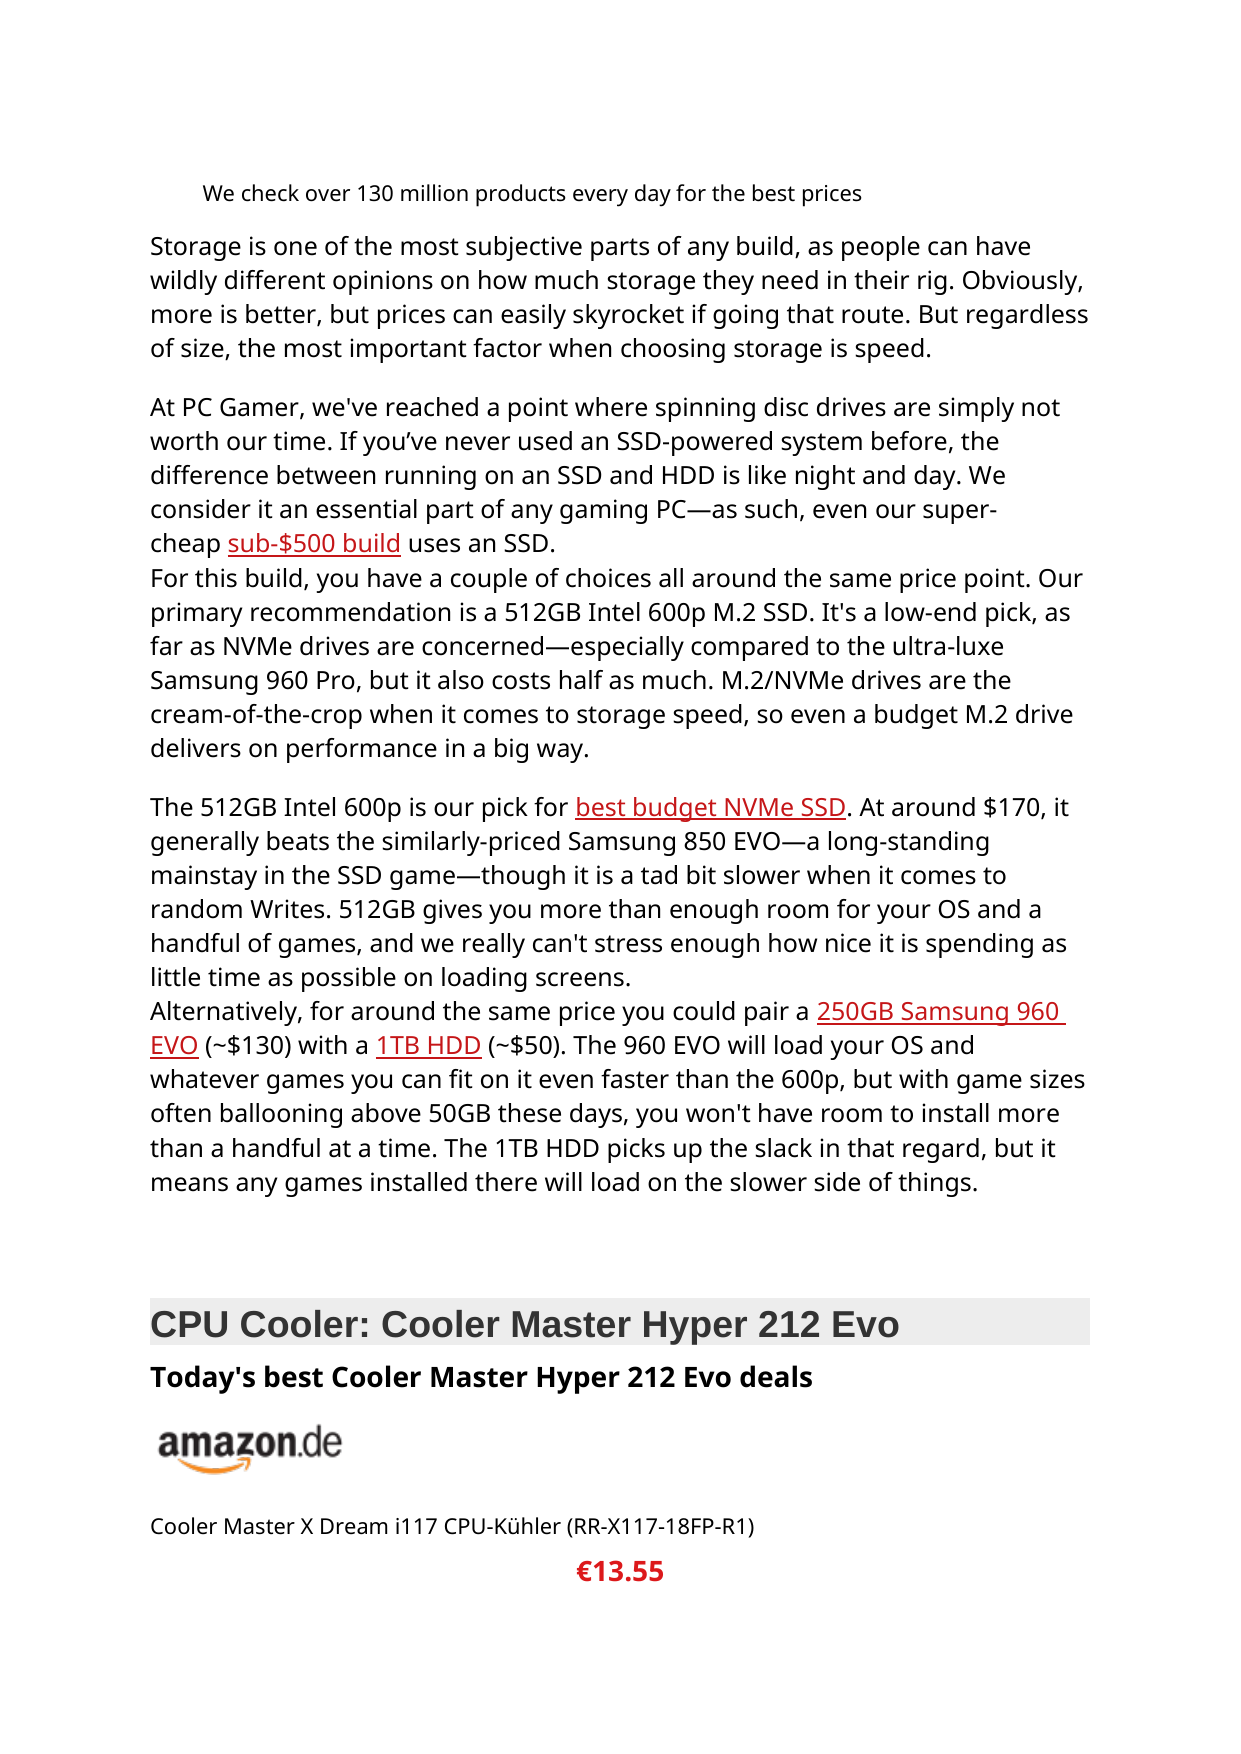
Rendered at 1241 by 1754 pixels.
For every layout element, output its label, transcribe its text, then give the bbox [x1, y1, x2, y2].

text For this build, you have a couple of choices all around the same price point. Our primary recommendation is a 512GB Intel 600p M.2 SSD. It's a low-end pick, as far as NVMe drives are concerned—especially compared to the ultra-luxe Samsung 960 Pro, but it also costs half as much. M.2/NVMe drives are the cream-of-the-crop when it comes to storage speed, so even a budget M.2 drive delivers on performance in a big way. [150, 560, 1090, 764]
text Alternatively, for around the same price you could pair a 250GB Samsung 960 EVO (~$130) with a 1TB HDD (~$50). The 960 EVO will load your OS and whatever games you can fit on it even faster than the 600p, but with game sizes often ballooning above 50GB these days, you won't have room to install more than a handful at a time. The 1TB HDD picks up the slack in that regard, but it means any games installed there will load on the slower side of things. [150, 994, 1090, 1198]
text At PC Gamer, we've reached a point where spinning disc drives are simply not worth our time. If you’ve never used an SSD-powered system before, the difference between running on an SSD and HDD is like night and day. We consider it an essential part of any gaming PC—as such, even our super-cheap sub-$500 build uses an SSD. [150, 390, 1090, 560]
text Cooler Master X Dream i117 CPU-Kühler (RR-X117-18FP-R1) [150, 1507, 1090, 1541]
text The 512GB Intel 600p is our pick for best budget NVMe SSD. At around $170, it generally beats the similarly-priced Samsung 850 EVO—a long-standing mainstay in the SSD game—though it is a tad bit slower when it comes to random Writes. 512GB gives you more than enough room for your OS and a handful of games, and we really can't stress enough how nice it is spending as little time as possible on loading screens. [150, 789, 1090, 994]
text Storage is one of the most subjective parts of any build, as people can have wildly different opinions on how much storage they need in their rig. Obviously, more is better, but prices can easily skyrocket if going that route. But regardless of size, the most important factor when choosing storage is speed. [150, 229, 1090, 365]
picture [150, 1396, 350, 1497]
text Today's best Cooler Master Hyper 212 Evo deals [150, 1358, 1090, 1396]
text CPU Cooler: Cooler Master Hyper 212 Evo [150, 1298, 1090, 1345]
text €13.55 [150, 1551, 1090, 1590]
text We check over 130 million products every day for the best pricesVIEW ALL DEALS [150, 150, 1090, 208]
